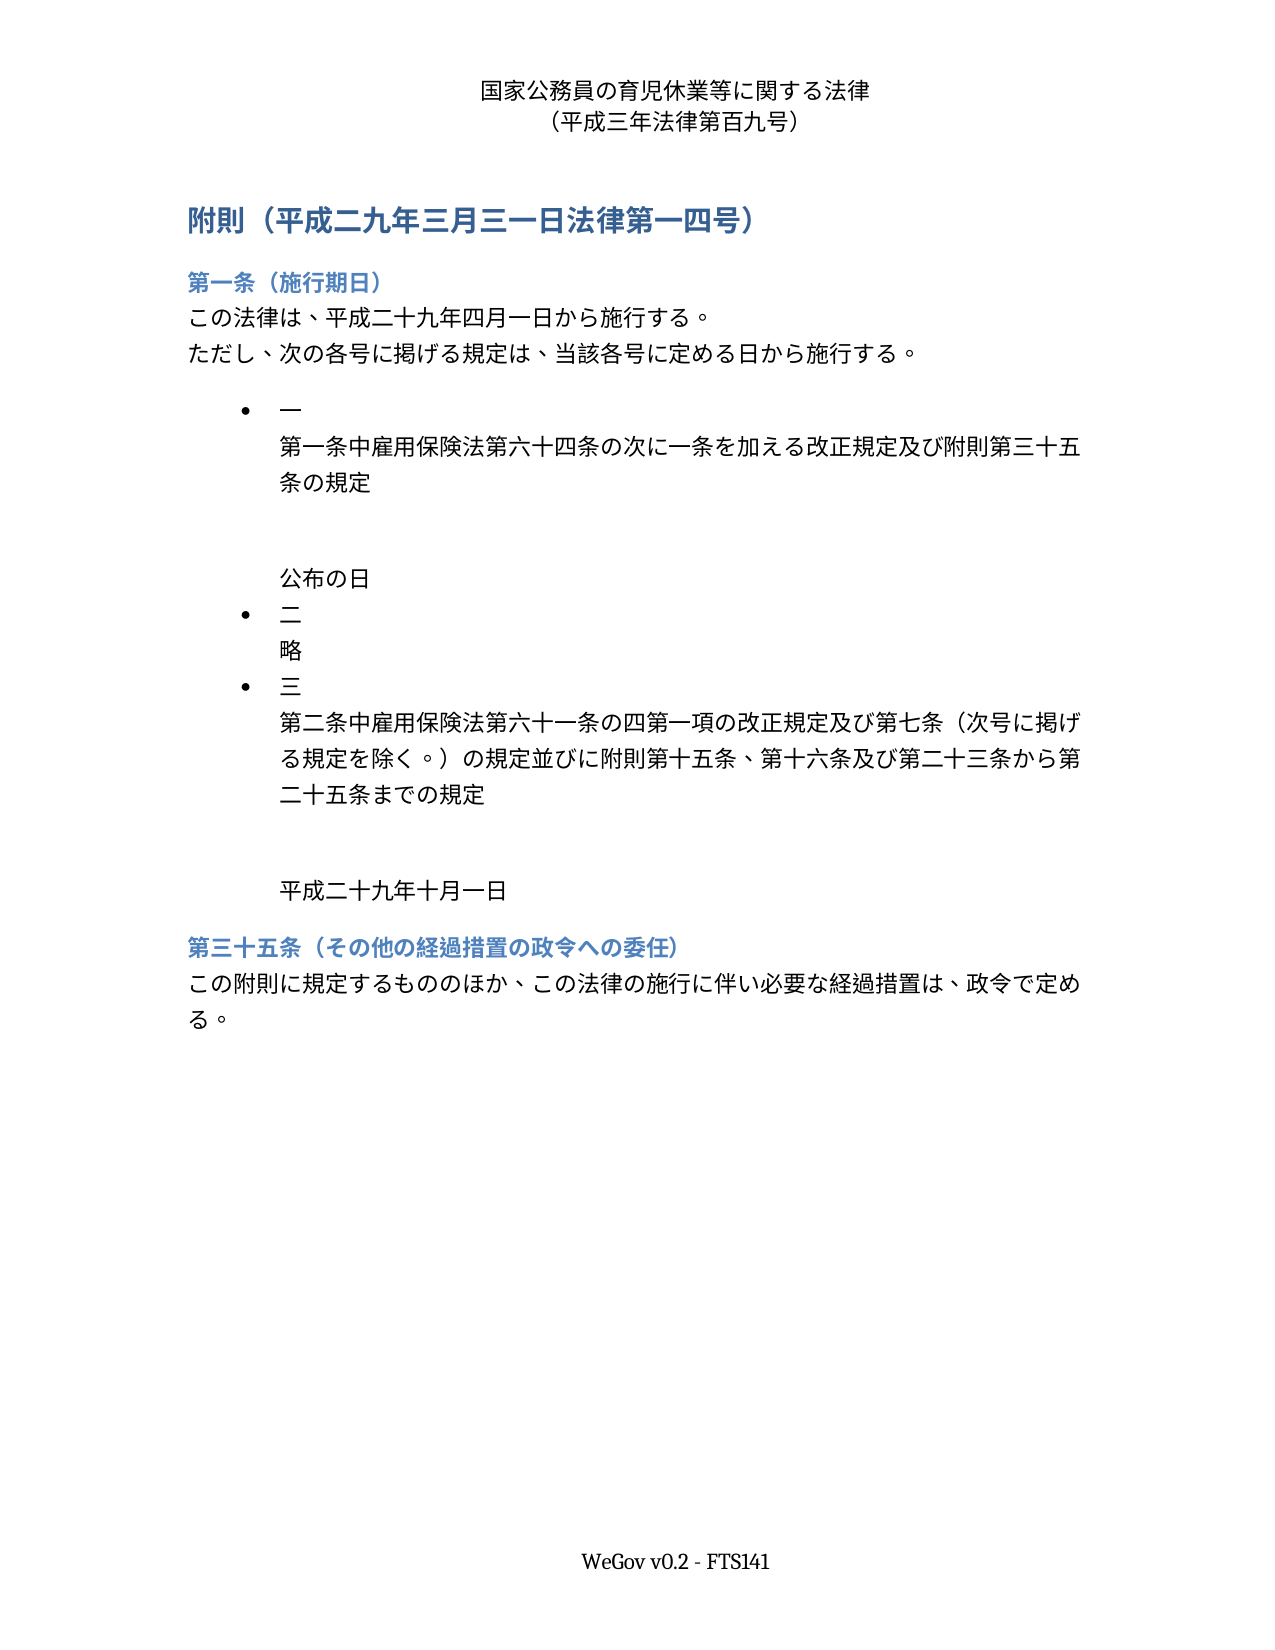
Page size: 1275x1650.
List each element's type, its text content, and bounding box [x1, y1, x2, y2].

subtitle 附則（平成二九年三月三一日法律第一四号） [187, 200, 1087, 240]
list 一 第一条中雇用保険法第六十四条の次に一条を加える改正規定及び附則第三十五条の規定 公布の日 [242, 395, 1087, 594]
text この附則に規定するもののほか、この法律の施行に伴い必要な経過措置は、政令で定める。 [187, 968, 1087, 1035]
list 三 第二条中雇用保険法第六十一条の四第一項の改正規定及び第七条（次号に掲げる規定を除く。）の規定並びに附則第十五条、第十六条及び第二十三条から第二十五条までの規定 平成二十九年十月一日 [242, 671, 1087, 907]
list 二 略 [242, 599, 1087, 666]
subtitle 第三十五条（その他の経過措置の政令への委任） [187, 932, 1087, 963]
subtitle 第一条（施行期日） [187, 266, 1087, 298]
text この法律は、平成二十九年四月一日から施行する。 ただし、次の各号に掲げる規定は、当該各号に定める日から施行する。 [187, 302, 1087, 369]
